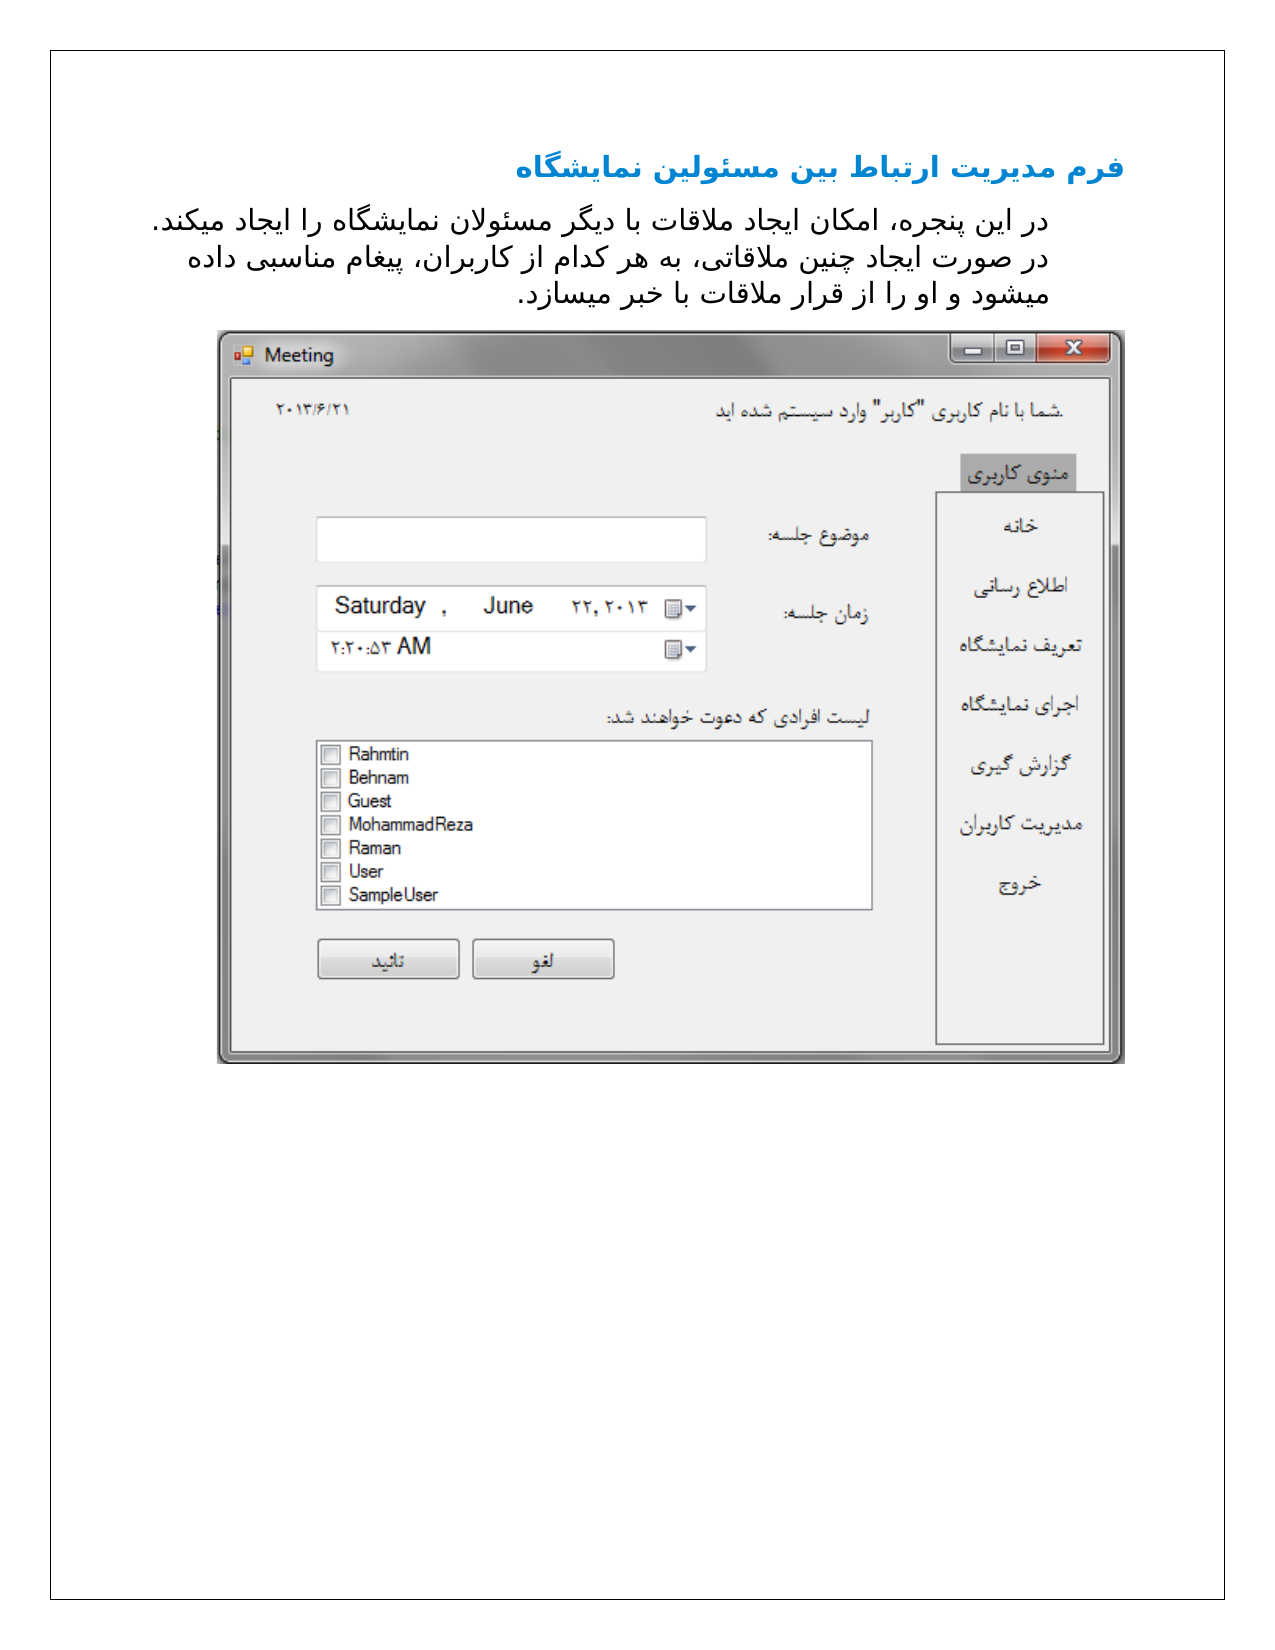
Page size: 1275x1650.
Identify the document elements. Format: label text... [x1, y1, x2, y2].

text در این پنجره، امکان ایجاد ملاقات با دیگر مسئولان نمایشگاه را ایجاد میکند. در صورت ایجاد چنین ملاقاتی، به هر کدام از کاربران، پیغام مناسبی داده میشود و او را از قرار ملاقات با خبر میسازد. [150, 203, 1050, 311]
text فرم مدیریت ارتباط بین مسئولین نمایشگاه [150, 150, 1125, 184]
picture [216, 330, 1125, 1064]
